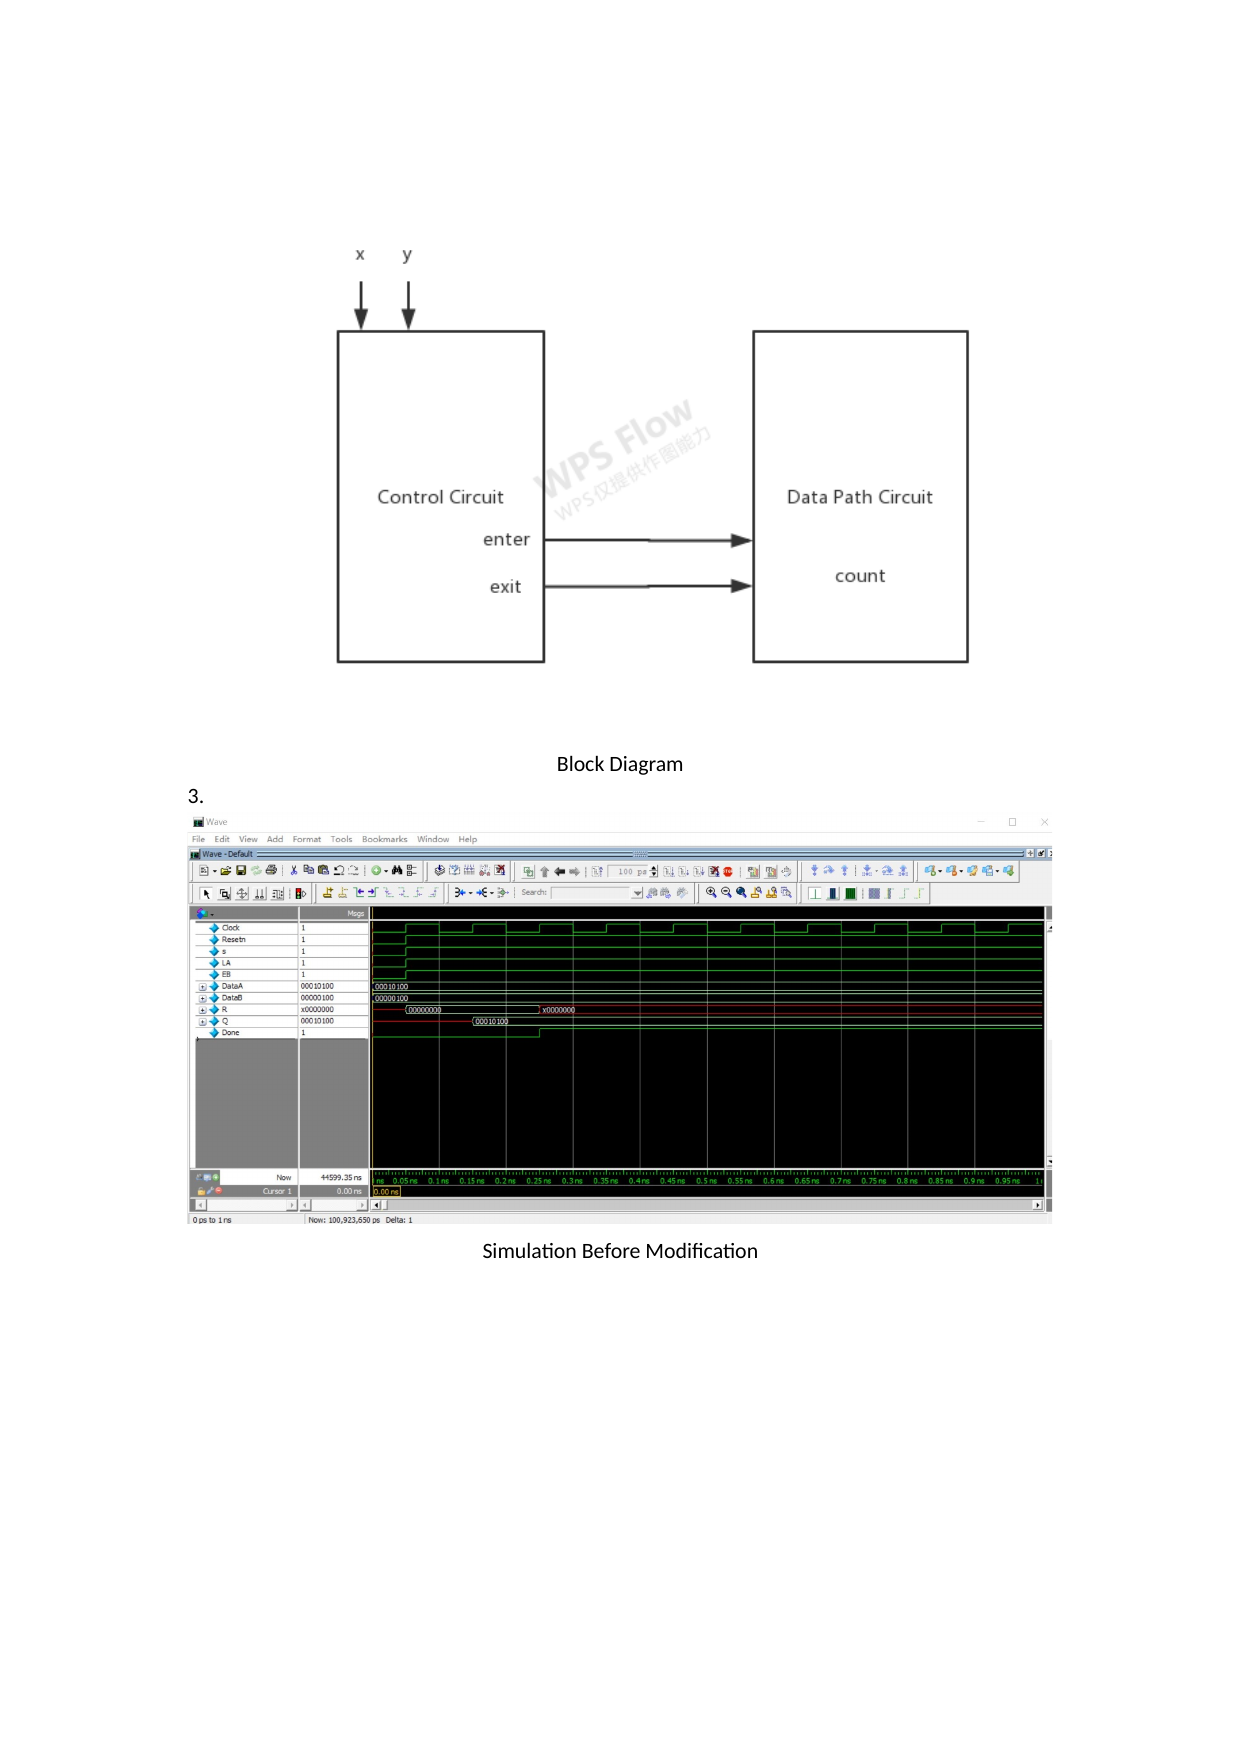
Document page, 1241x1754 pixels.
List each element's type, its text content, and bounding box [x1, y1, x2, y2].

list Simulation Before Modification [187, 1234, 1053, 1267]
list 3. [187, 779, 1053, 812]
list Block Diagram [187, 747, 1053, 779]
picture [187, 812, 1053, 1224]
picture [188, 162, 1053, 746]
